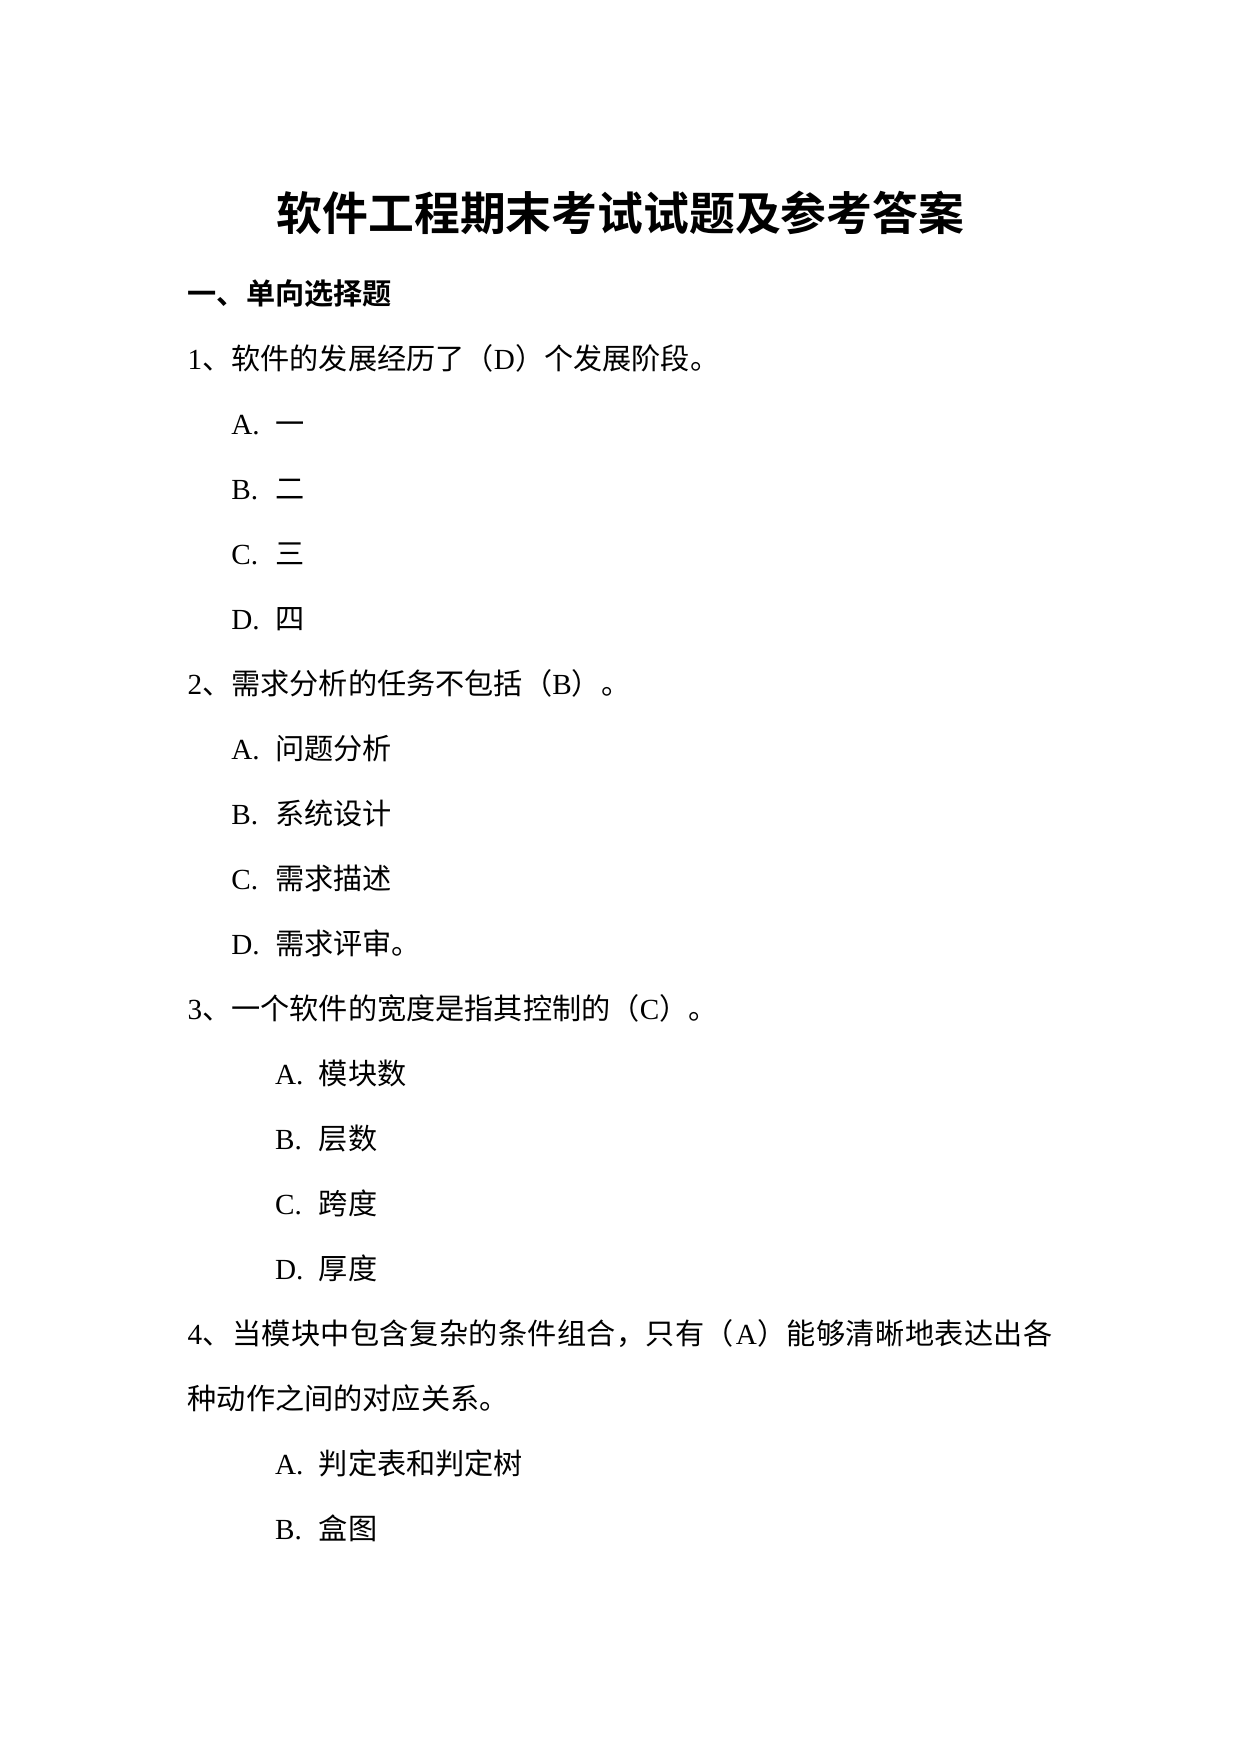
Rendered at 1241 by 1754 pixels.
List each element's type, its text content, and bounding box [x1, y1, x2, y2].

text 4、当模块中包含复杂的条件组合，只有（A）能够清晰地表达出各种动作之间的对应关系。 [187, 1299, 1053, 1429]
text 软件工程期末考试试题及参考答案 [187, 162, 1053, 259]
list 问题分析 [231, 714, 1053, 779]
list 层数 [275, 1104, 1053, 1169]
list 四 [231, 584, 1053, 649]
list 三 [231, 519, 1053, 584]
list 需求评审。 [231, 909, 1053, 974]
list 模块数 [275, 1039, 1053, 1104]
text 2、需求分析的任务不包括（B）。 [187, 649, 1053, 714]
list 盒图 [275, 1494, 1053, 1559]
list 系统设计 [231, 779, 1053, 844]
list 判定表和判定树 [275, 1429, 1053, 1494]
text 1、软件的发展经历了（D）个发展阶段。 [187, 324, 1053, 389]
list 厚度 [275, 1234, 1053, 1299]
list 需求描述 [231, 844, 1053, 909]
text 3、一个软件的宽度是指其控制的（C）。 [187, 974, 1053, 1039]
list 跨度 [275, 1169, 1053, 1234]
list 一 [231, 389, 1053, 454]
list 二 [231, 454, 1053, 519]
text 一、单向选择题 [187, 259, 1053, 324]
